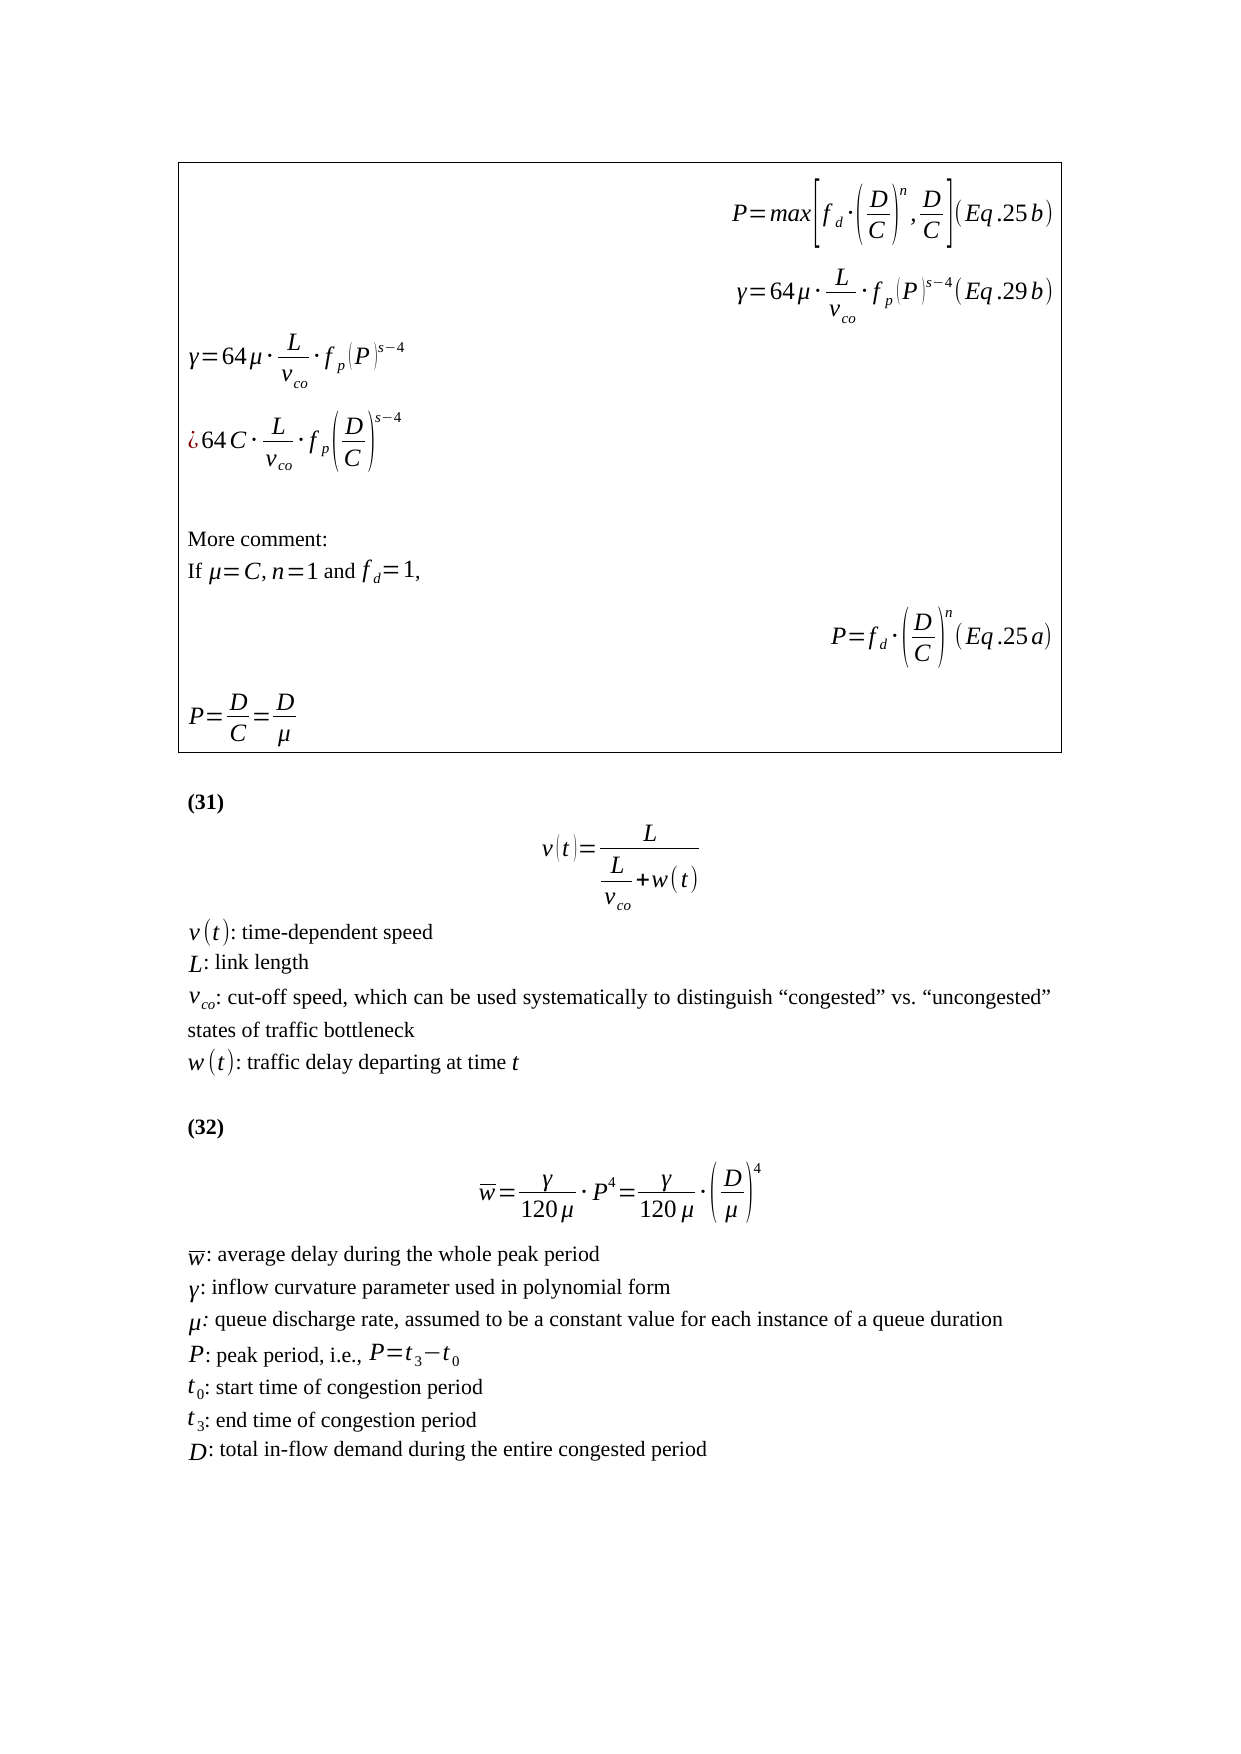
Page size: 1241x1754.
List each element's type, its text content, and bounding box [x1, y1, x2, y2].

text : time-dependent speed [187, 916, 1053, 948]
text : start time of congestion period [187, 1371, 1053, 1403]
text If , and , [187, 555, 1053, 588]
text : average delay during the whole peak period [187, 1241, 1053, 1273]
subtitle (31) [187, 786, 1053, 818]
text : traffic delay departing at time [187, 1046, 1053, 1078]
text : inflow curvature parameter used in polynomial form [187, 1273, 1053, 1306]
text : cut-off speed, which can be used systematically to distinguish “congested” vs. “uncongested” states of traffic bottleneck [187, 981, 1053, 1046]
text : peak period, i.e., [187, 1338, 1053, 1371]
subtitle (32) [187, 1111, 1053, 1143]
text More comment: [187, 523, 1053, 555]
text : end time of congestion period [187, 1403, 1053, 1436]
text : link length [187, 948, 1053, 981]
text : total in-flow demand during the entire congested period [187, 1436, 1053, 1468]
text : queue discharge rate, assumed to be a constant value for each instance of a queue duration [187, 1306, 1053, 1338]
